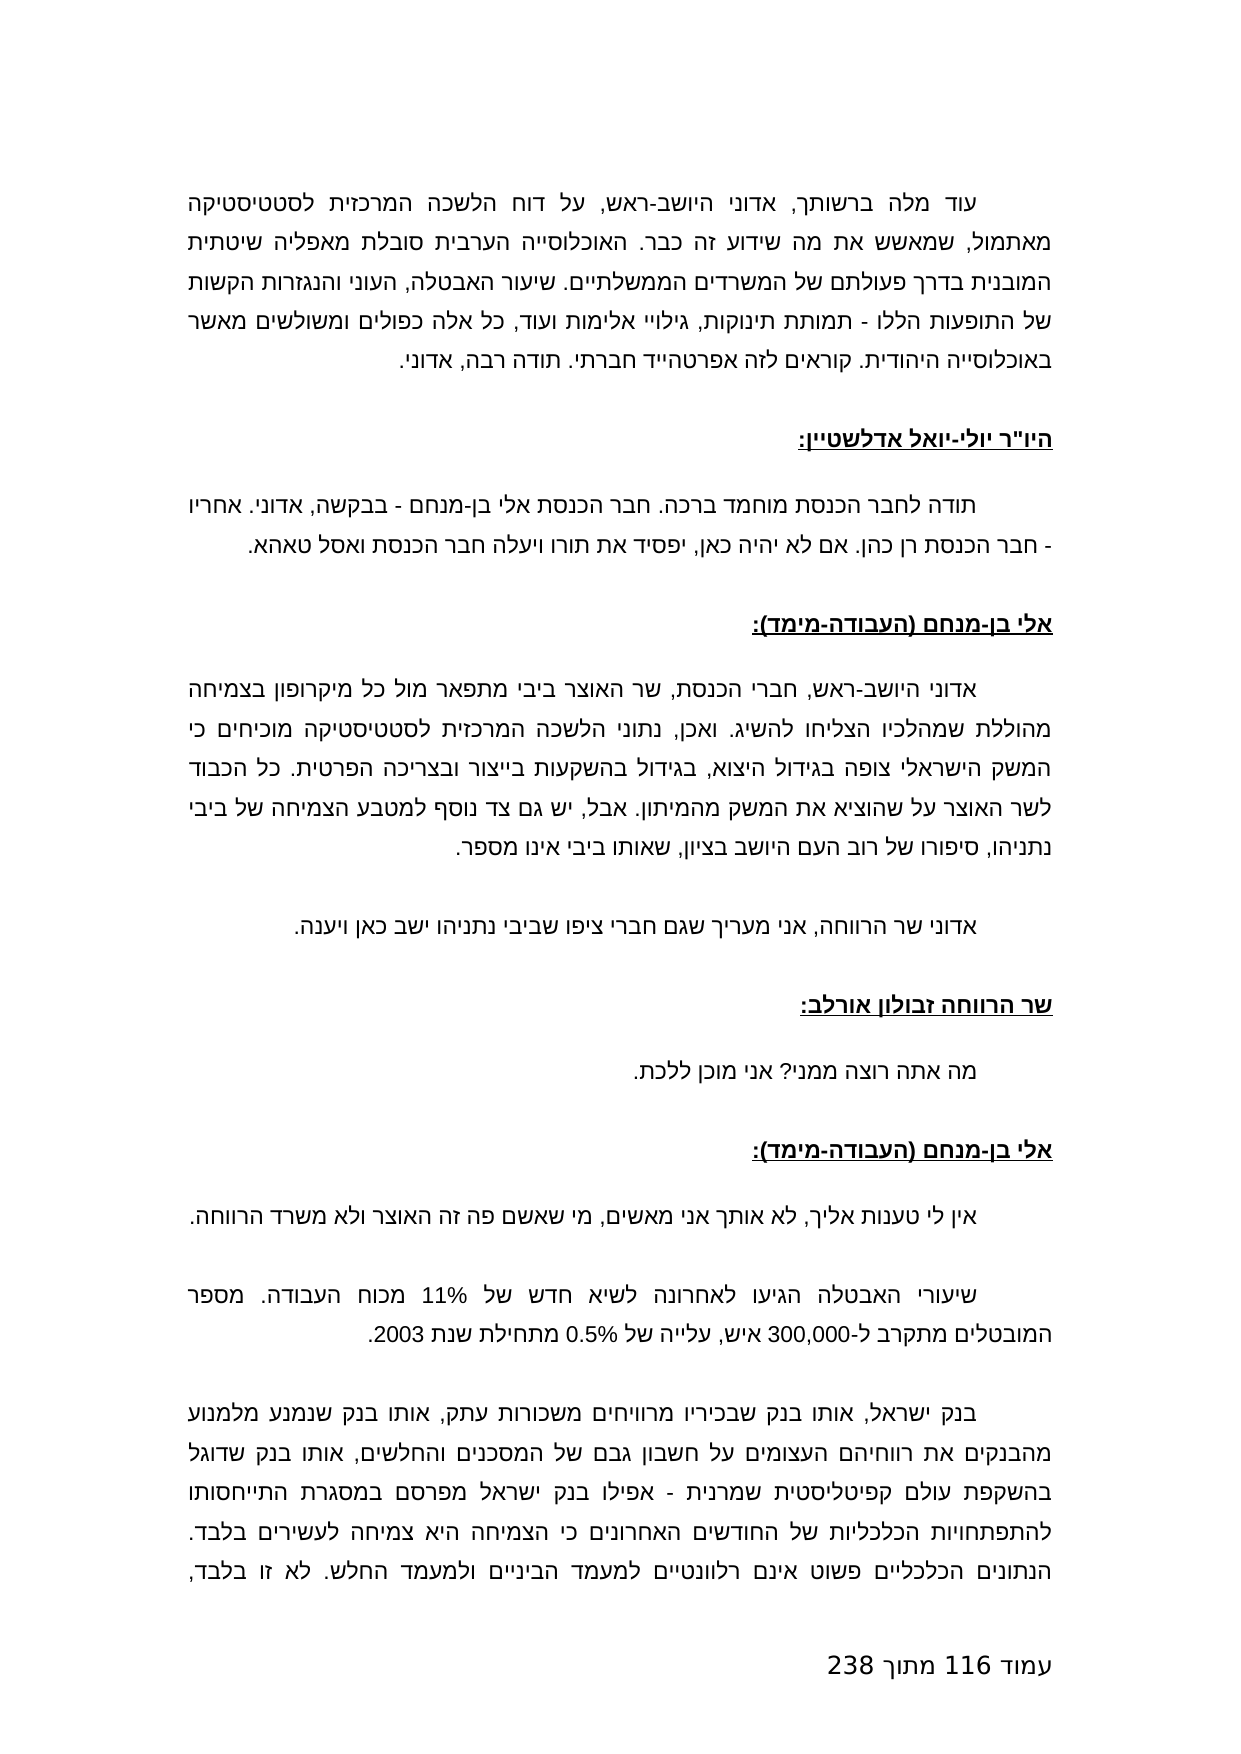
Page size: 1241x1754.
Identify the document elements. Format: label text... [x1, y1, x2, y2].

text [187, 1400, 1053, 1584]
text אלי בן-מנחם (העבודה-מימד): [187, 611, 1053, 637]
text מה אתה רוצה ממני? אני מוכן ללכת. [187, 1058, 1053, 1084]
text שר הרווחה זבולון אורלב: [187, 992, 1053, 1019]
text אלי בן-מנחם (העבודה-מימד): [187, 1137, 1053, 1163]
text אדוני שר הרווחה, אני מעריך שגם חברי ציפו שביבי נתניהו ישב כאן ויענה. [187, 913, 1053, 940]
text אדוני היושב-ראש, חברי הכנסת, שר האוצר ביבי מתפאר מול כל מיקרופון בצמיחה מהוללת שמהלכיו הצליחו להשיג. ואכן, נתוני הלשכה המרכזית לסטטיסטיקה מוכיחים כי המשק הישראלי צופה בגידול היצוא, בגידול בהשקעות בייצור ובצריכה הפרטית. כל הכבוד לשר האוצר על שהוציא את המשק מהמיתון. אבל, יש גם צד נוסף למטבע הצמיחה של ביבי נתניהו, סיפורו של רוב העם היושב בציון, שאותו ביבי אינו מספר. [187, 676, 1053, 861]
text תודה לחבר הכנסת מוחמד ברכה. חבר הכנסת אלי בן-מנחם - בבקשה, אדוני. אחריו - חבר הכנסת רן כהן. אם לא יהיה כאן, יפסיד את תורו ויעלה חבר הכנסת ואסל טאהא. [187, 492, 1053, 558]
text היו"ר יולי-יואל אדלשטיין: [187, 426, 1053, 453]
text אין לי טענות אליך, לא אותך אני מאשים, מי שאשם פה זה האוצר ולא משרד הרווחה. [187, 1203, 1053, 1229]
text שיעורי האבטלה הגיעו לאחרונה לשיא חדש של 11% מכוח העבודה. מספר המובטלים מתקרב ל-300,000 איש, עלייה של 0.5% מתחילת שנת 2003. [187, 1282, 1053, 1348]
text עוד מלה ברשותך, אדוני היושב-ראש, על דוח הלשכה המרכזית לסטטיסטיקה מאתמול, שמאשש את מה שידוע זה כבר. האוכלוסייה הערבית סובלת מאפליה שיטתית המובנית בדרך פעולתם של המשרדים הממשלתיים. שיעור האבטלה, העוני והנגזרות הקשות של התופעות הללו - תמותת תינוקות, גילויי אלימות ועוד, כל אלה כפולים ומשולשים מאשר באוכלוסייה היהודית. קוראים לזה אפרטהייד חברתי. תודה רבה, אדוני. [187, 189, 1053, 374]
